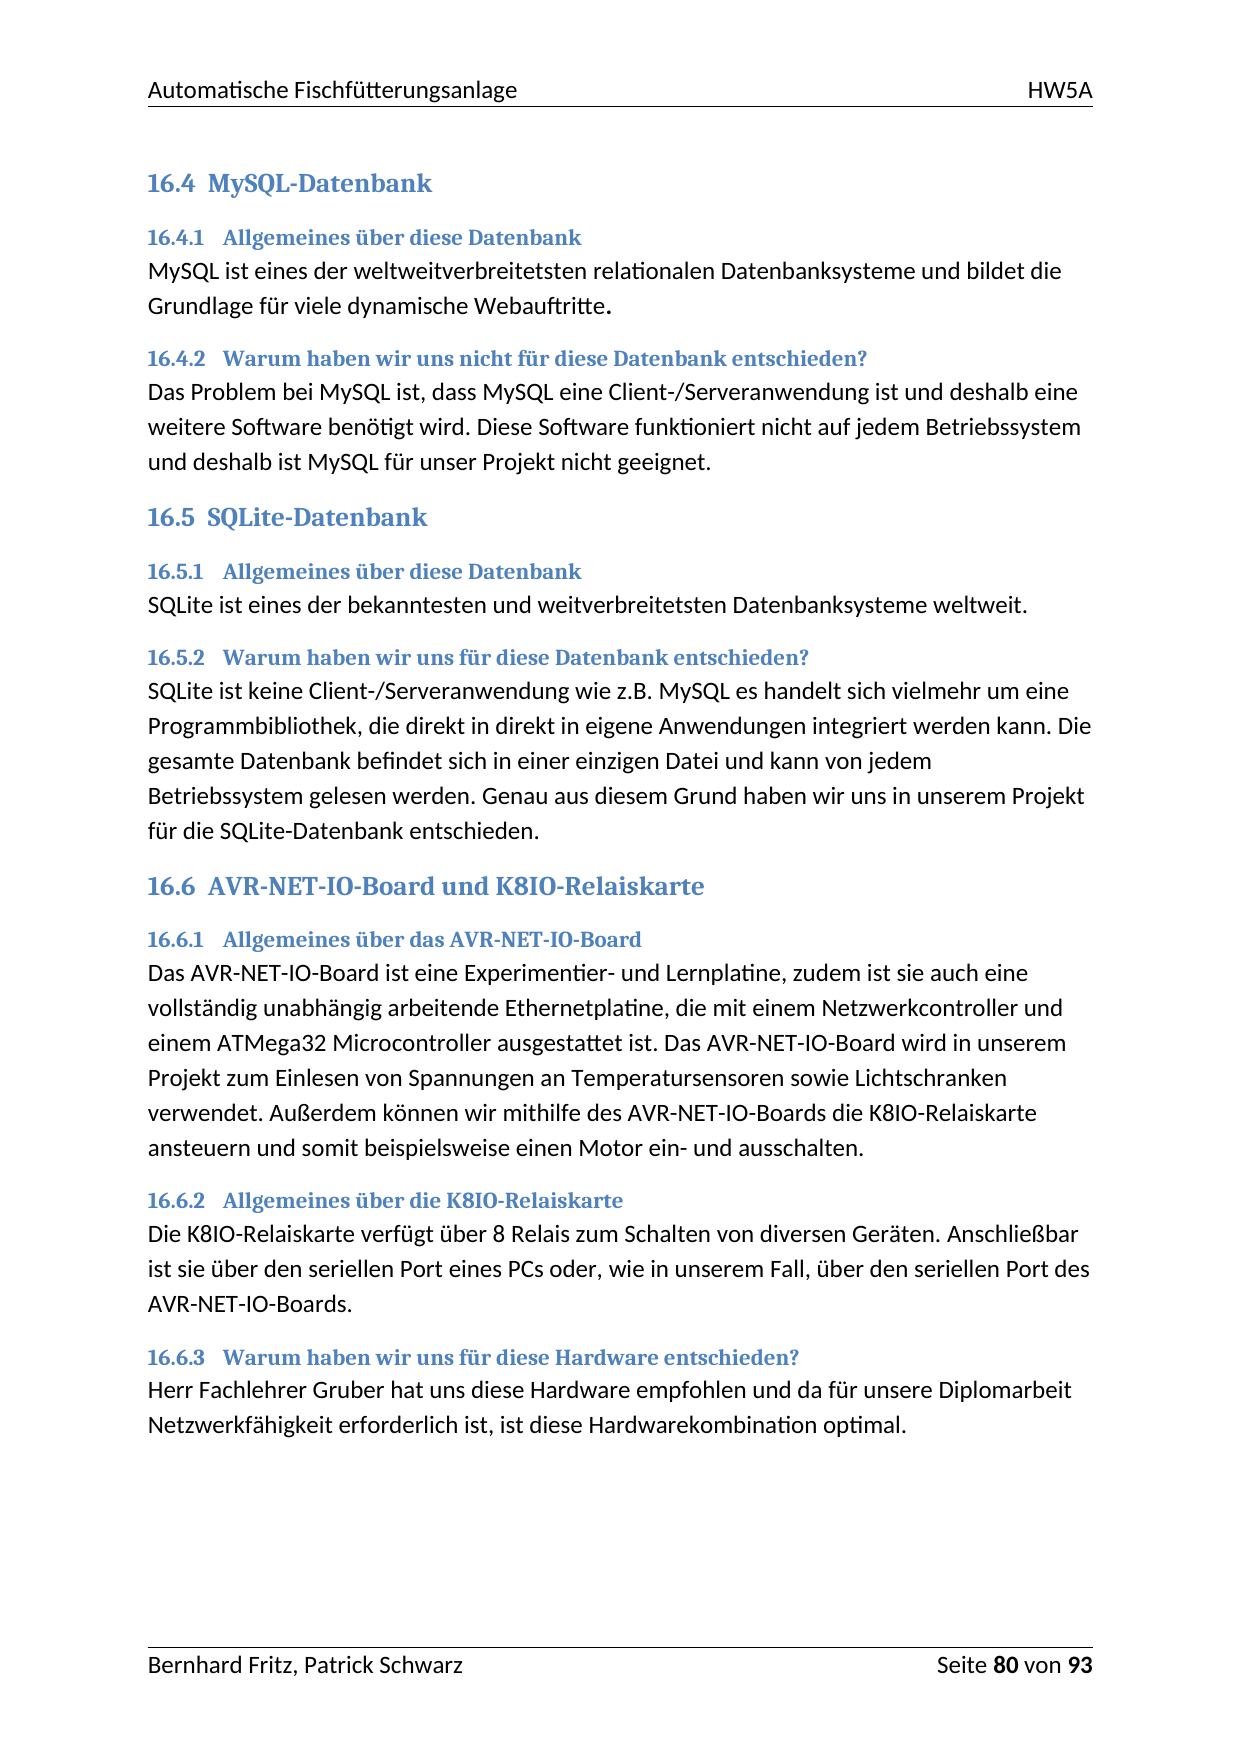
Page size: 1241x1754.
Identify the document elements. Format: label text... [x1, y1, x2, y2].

subtitle Warum haben wir uns für diese Hardware entschieden? [148, 1344, 1093, 1371]
text MySQL ist eines der weltweitverbreitetsten relationalen Datenbanksysteme und bildet die Grundlage für viele dynamische Webauftritte. [148, 255, 1093, 321]
subtitle Allgemeines über diese Datenbank [148, 559, 1093, 585]
subtitle MySQL-Datenbank [148, 168, 1093, 199]
text Das Problem bei MySQL ist, dass MySQL eine Client-/Serveranwendung ist und deshalb eine weitere Software benötigt wird. Diese Software funktioniert nicht auf jedem Betriebssystem und deshalb ist MySQL für unser Projekt nicht geeignet. [148, 376, 1093, 477]
text SQLite ist eines der bekanntesten und weitverbreitetsten Datenbanksysteme weltweit. [148, 589, 1093, 619]
subtitle Allgemeines über das AVR-NET-IO-Board [148, 927, 1093, 954]
text Die K8IO-Relaiskarte verfügt über 8 Relais zum Schalten von diversen Geräten. Anschließbar ist sie über den seriellen Port eines PCs oder, wie in unserem Fall, über den seriellen Port des AVR-NET-IO-Boards. [148, 1218, 1093, 1319]
text SQLite ist keine Client-/Serveranwendung wie z.B. MySQL es handelt sich vielmehr um eine Programmbibliothek, die direkt in direkt in eigene Anwendungen integriert werden kann. Die gesamte Datenbank befindet sich in einer einzigen Datei und kann von jedem Betriebssystem gelesen werden. Genau aus diesem Grund haben wir uns in unserem Projekt für die SQLite-Datenbank entschieden. [148, 675, 1093, 845]
text Das AVR-NET-IO-Board ist eine Experimentier- und Lernplatine, zudem ist sie auch eine vollständig unabhängig arbeitende Ethernetplatine, die mit einem Netzwerkcontroller und einem ATMega32 Microcontroller ausgestattet ist. Das AVR-NET-IO-Board wird in unserem Projekt zum Einlesen von Spannungen an Temperatursensoren sowie Lichtschranken verwendet. Außerdem können wir mithilfe des AVR-NET-IO-Boards die K8IO-Relaiskarte ansteuern und somit beispielsweise einen Motor ein- und ausschalten. [148, 957, 1093, 1163]
subtitle Allgemeines über diese Datenbank [148, 225, 1093, 251]
subtitle Allgemeines über die K8IO-Relaiskarte [148, 1188, 1093, 1215]
subtitle Warum haben wir uns für diese Datenbank entschieden? [148, 645, 1093, 671]
subtitle SQLite-Datenbank [148, 502, 1093, 533]
subtitle Warum haben wir uns nicht für diese Datenbank entschieden? [148, 346, 1093, 372]
subtitle AVR-NET-IO-Board und K8IO-Relaiskarte [148, 871, 1093, 902]
text Herr Fachlehrer Gruber hat uns diese Hardware empfohlen und da für unsere Diplomarbeit Netzwerkfähigkeit erforderlich ist, ist diese Hardwarekombination optimal. [148, 1374, 1093, 1440]
